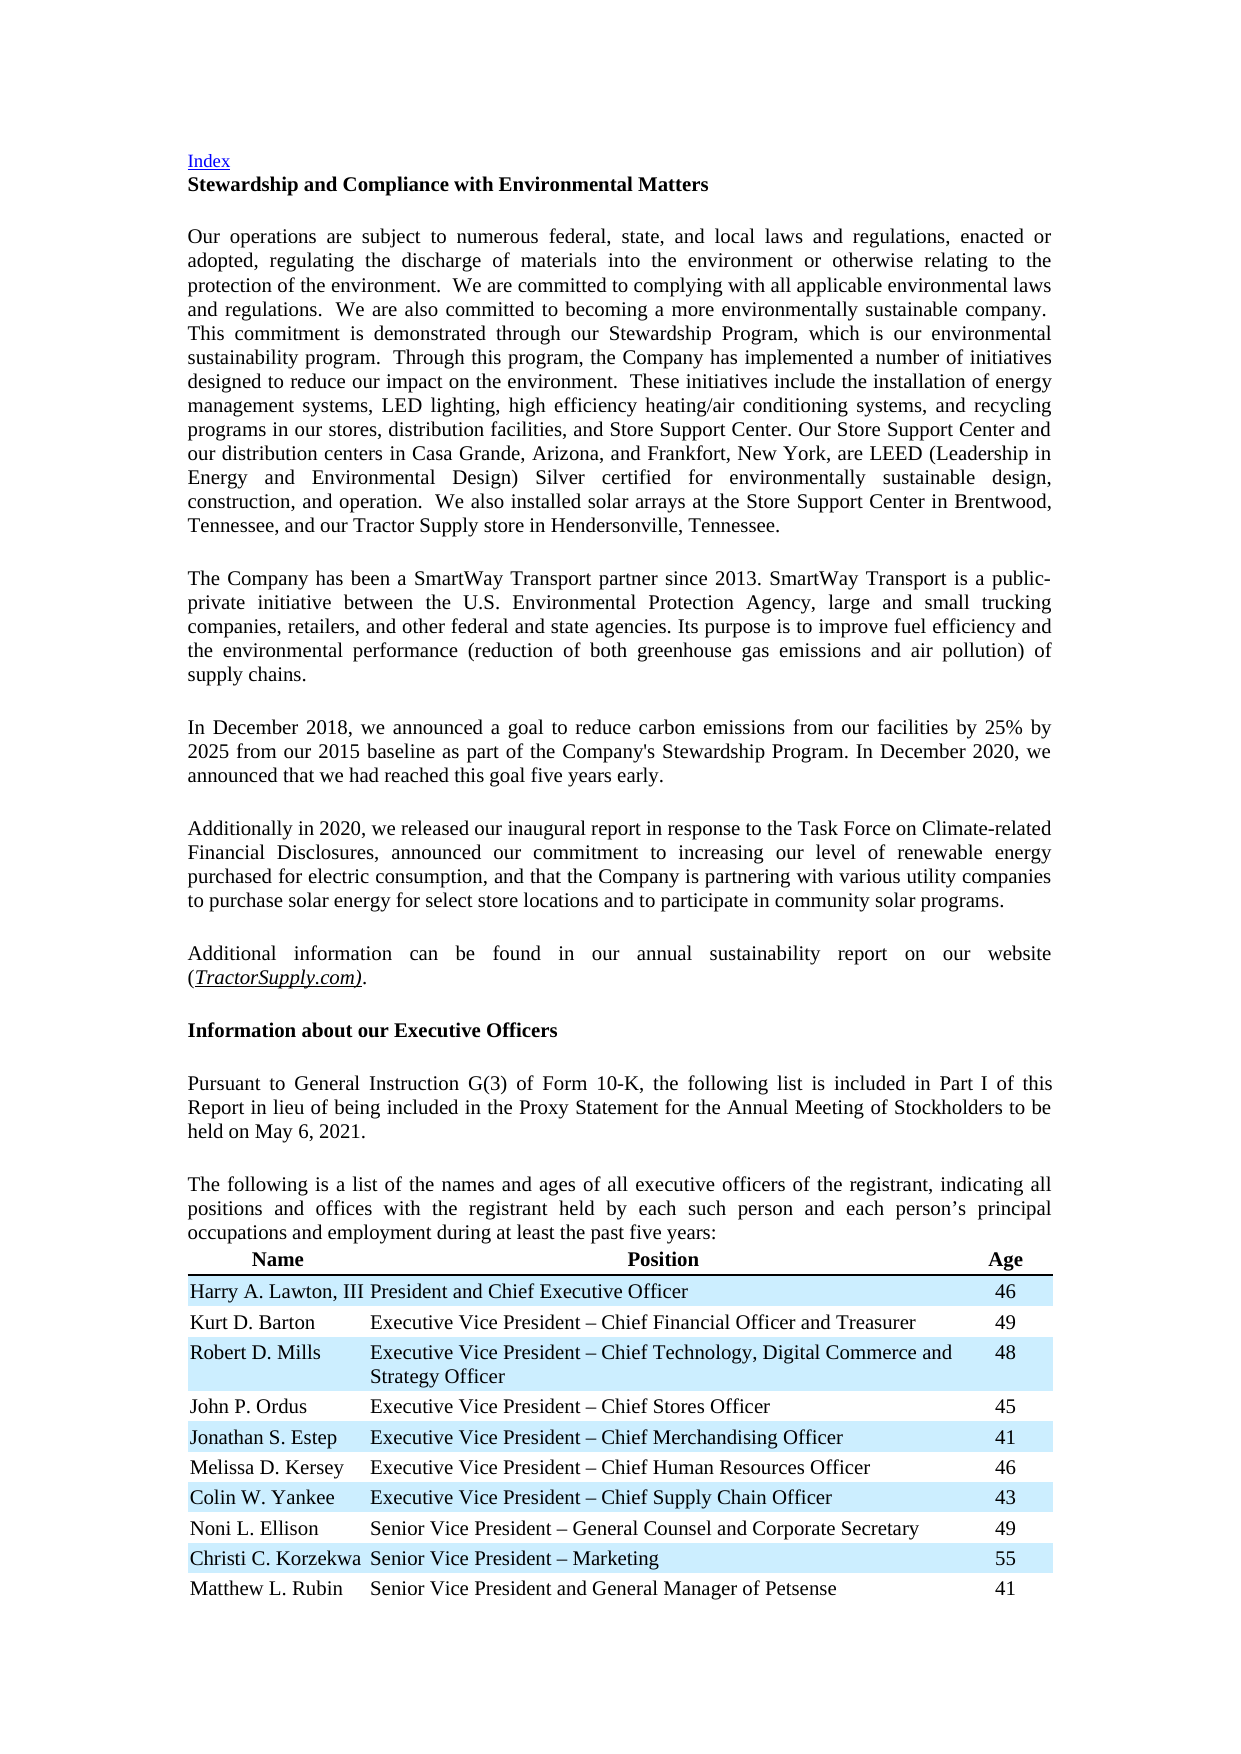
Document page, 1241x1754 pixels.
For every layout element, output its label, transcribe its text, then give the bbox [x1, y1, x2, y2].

table_cell 48 [958, 1337, 1053, 1391]
table_cell Executive Vice President – Chief Financial Officer and Treasurer [368, 1306, 958, 1337]
table_cell Position [368, 1244, 958, 1274]
text The Company has been a SmartWay Transport partner since 2013. SmartWay Transport is a public-private initiative between the U.S. Environmental Protection Agency, large and small trucking companies, retailers, and other federal and state agencies. Its purpose is to improve fuel efficiency and the environmental performance (reduction of both greenhouse gas emissions and air pollution) of supply chains. [187, 566, 1053, 686]
table_cell Executive Vice President – Chief Merchandising Officer [368, 1421, 958, 1452]
table_cell Matthew L. Rubin [188, 1573, 368, 1603]
table_cell 55 [958, 1543, 1053, 1573]
table_cell Senior Vice President – General Counsel and Corporate Secretary [368, 1513, 958, 1543]
text Index [187, 150, 1053, 172]
table_cell Colin W. Yankee [188, 1482, 368, 1512]
text Pursuant to General Instruction G(3) of Form 10-K, the following list is included in Part I of this Report in lieu of being included in the Proxy Statement for the Annual Meeting of Stockholders to be held on May 6, 2021. [187, 1071, 1053, 1143]
table_cell Name [188, 1244, 368, 1274]
table_cell Noni L. Ellison [188, 1513, 368, 1543]
table_cell 46 [958, 1276, 1053, 1306]
table_cell Executive Vice President – Chief Human Resources Officer [368, 1452, 958, 1482]
table_cell Harry A. Lawton, III [188, 1276, 368, 1306]
text Additional information can be found in our annual sustainability report on our website (TractorSupply.com). [187, 941, 1053, 989]
text In December 2018, we announced a goal to reduce carbon emissions from our facilities by 25% by 2025 from our 2015 baseline as part of the Company's Stewardship Program. In December 2020, we announced that we had reached this goal five years early. [187, 715, 1053, 787]
table_cell 49 [958, 1306, 1053, 1337]
table_cell Christi C. Korzekwa [188, 1543, 368, 1573]
table_cell Jonathan S. Estep [188, 1421, 368, 1452]
table_cell Senior Vice President and General Manager of Petsense [368, 1573, 958, 1603]
table_cell Executive Vice President – Chief Supply Chain Officer [368, 1482, 958, 1512]
table_cell 45 [958, 1391, 1053, 1421]
text Stewardship and Compliance with Environmental Matters [187, 172, 1053, 196]
table_cell 46 [958, 1452, 1053, 1482]
text Information about our Executive Officers [187, 1018, 1053, 1042]
table_cell 49 [958, 1513, 1053, 1543]
text The following is a list of the names and ages of all executive officers of the registrant, indicating all positions and offices with the registrant held by each such person and each person’s principal occupations and employment during at least the past five years: [187, 1172, 1053, 1244]
table_cell 43 [958, 1482, 1053, 1512]
table_cell Age [958, 1244, 1053, 1274]
text Our operations are subject to numerous federal, state, and local laws and regulations, enacted or adopted, regulating the discharge of materials into the environment or otherwise relating to the protection of the environment. We are committed to complying with all applicable environmental laws and regulations. We are also committed to becoming a more environmentally sustainable company. This commitment is demonstrated through our Stewardship Program, which is our environmental sustainability program. Through this program, the Company has implemented a number of initiatives designed to reduce our impact on the environment. These initiatives include the installation of energy management systems, LED lighting, high efficiency heating/air conditioning systems, and recycling programs in our stores, distribution facilities, and Store Support Center. Our Store Support Center and our distribution centers in Casa Grande, Arizona, and Frankfort, New York, are LEED (Leadership in Energy and Environmental Design) Silver certified for environmentally sustainable design, construction, and operation. We also installed solar arrays at the Store Support Center in Brentwood, Tennessee, and our Tractor Supply store in Hendersonville, Tennessee. [187, 224, 1053, 537]
table_cell President and Chief Executive Officer [368, 1276, 958, 1306]
table_cell Melissa D. Kersey [188, 1452, 368, 1482]
table_cell Executive Vice President – Chief Stores Officer [368, 1391, 958, 1421]
table_cell John P. Ordus [188, 1391, 368, 1421]
table_cell Kurt D. Barton [188, 1306, 368, 1337]
table_cell Executive Vice President – Chief Technology, Digital Commerce and Strategy Officer [368, 1337, 958, 1391]
table_cell 41 [958, 1421, 1053, 1452]
table_cell Robert D. Mills [188, 1337, 368, 1391]
table_cell Senior Vice President – Marketing [368, 1543, 958, 1573]
text Additionally in 2020, we released our inaugural report in response to the Task Force on Climate-related Financial Disclosures, announced our commitment to increasing our level of renewable energy purchased for electric consumption, and that the Company is partnering with various utility companies to purchase solar energy for select store locations and to participate in community solar programs. [187, 816, 1053, 912]
table_cell 41 [958, 1573, 1053, 1603]
